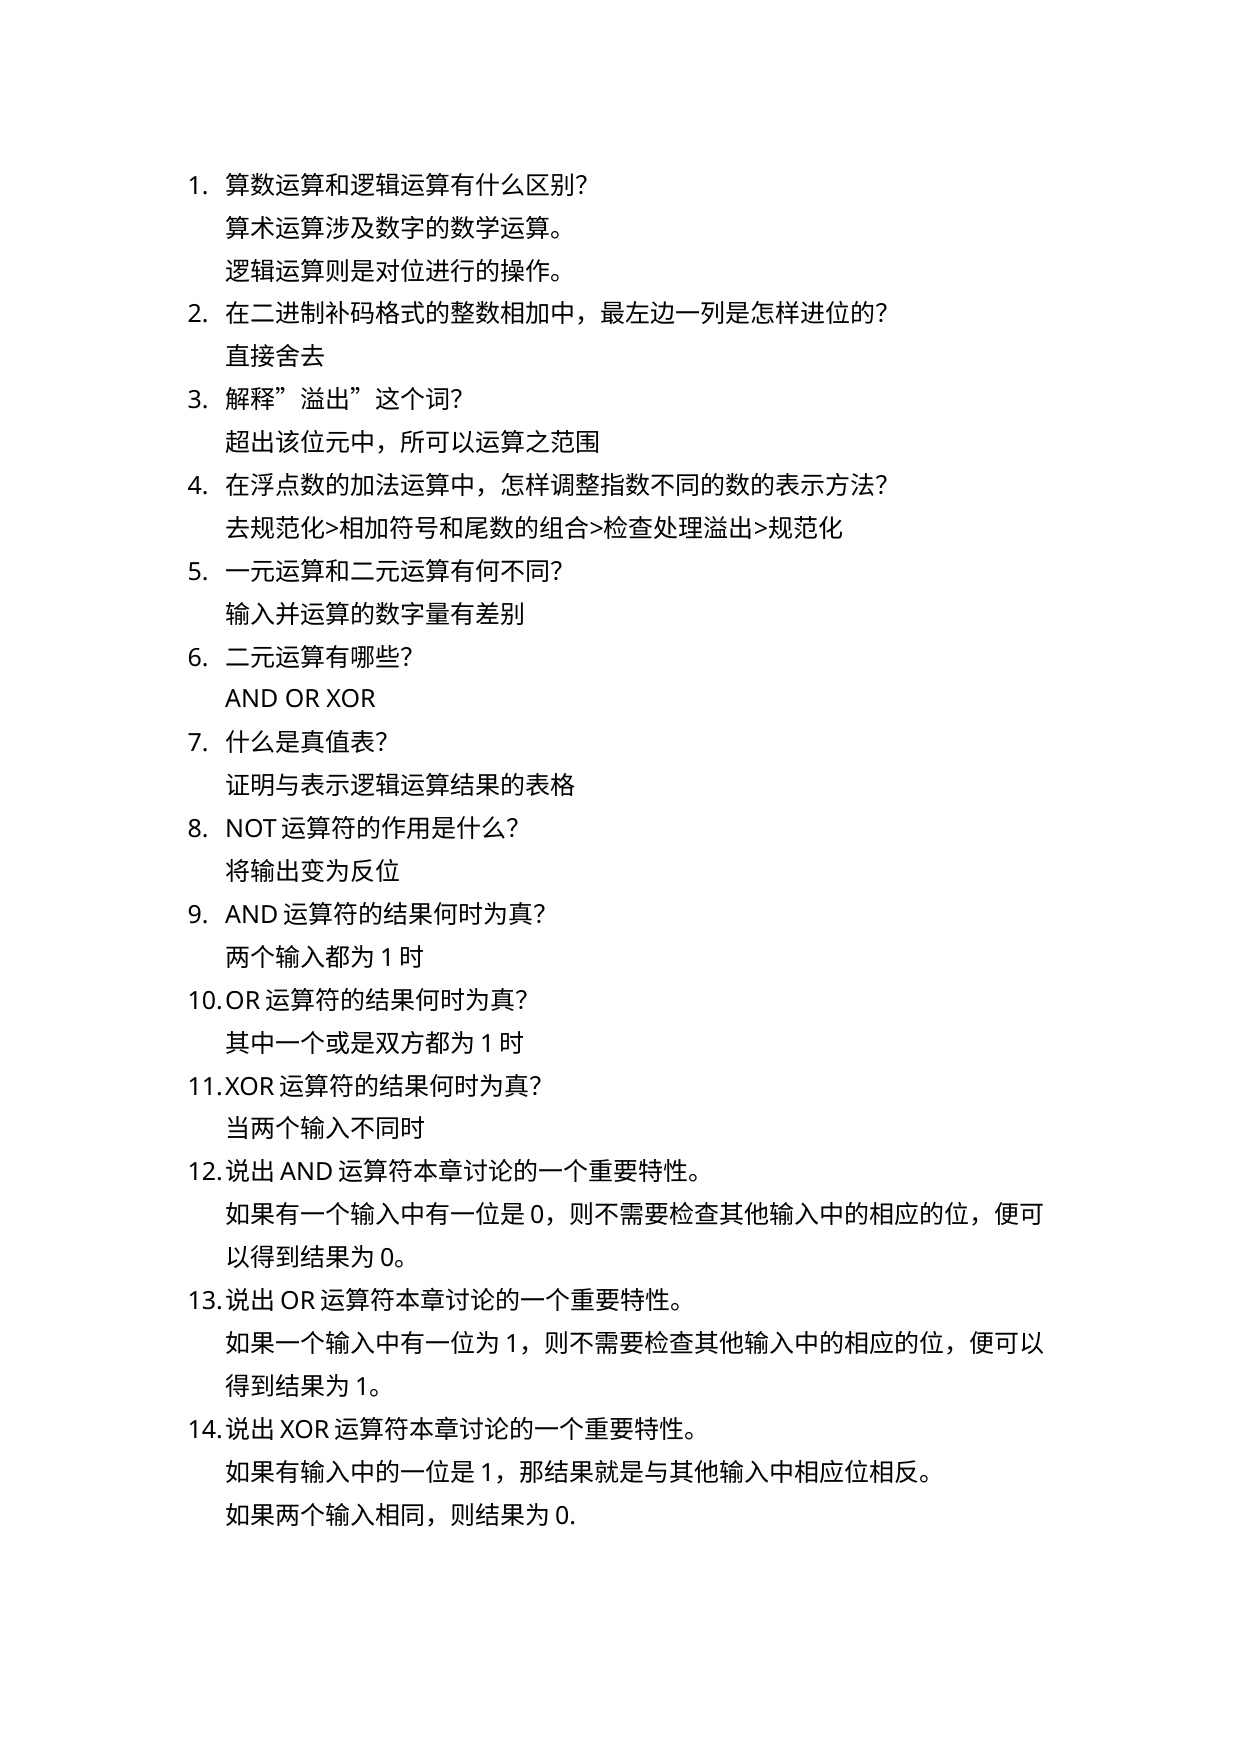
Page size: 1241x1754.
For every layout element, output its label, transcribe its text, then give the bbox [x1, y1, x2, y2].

list 在浮点数的加法运算中，怎样调整指数不同的数的表示方法？ [187, 465, 1053, 502]
list 输入并运算的数字量有差别 [225, 594, 1053, 631]
list AND运算符的结果何时为真？ [187, 894, 1053, 931]
list NOT运算符的作用是什么？ [187, 808, 1053, 845]
list 如果一个输入中有一位为1，则不需要检查其他输入中的相应的位，便可以得到结果为1。 [225, 1323, 1053, 1404]
list 将输出变为反位 [225, 851, 1053, 888]
list 如果有一个输入中有一位是0，则不需要检查其他输入中的相应的位，便可以得到结果为0。 [225, 1194, 1053, 1275]
list 两个输入都为1时 [225, 937, 1053, 974]
list 二元运算有哪些？ [187, 637, 1053, 674]
list 算术运算涉及数字的数学运算。 [225, 207, 1053, 245]
list 什么是真值表？ [187, 722, 1053, 759]
list XOR运算符的结果何时为真？ [187, 1065, 1053, 1103]
list 在二进制补码格式的整数相加中，最左边一列是怎样进位的？ [187, 293, 1053, 331]
list 解释”溢出”这个词？ [187, 379, 1053, 417]
list 逻辑运算则是对位进行的操作。 [225, 250, 1053, 288]
list 去规范化>相加符号和尾数的组合>检查处理溢出>规范化 [225, 508, 1053, 545]
list 一元运算和二元运算有何不同？ [187, 551, 1053, 588]
list 直接舍去 [225, 336, 1053, 374]
list 证明与表示逻辑运算结果的表格 [225, 765, 1053, 802]
list 算数运算和逻辑运算有什么区别？ [187, 164, 1053, 202]
list 如果有输入中的一位是1，那结果就是与其他输入中相应位相反。 [225, 1452, 1053, 1489]
list 超出该位元中，所可以运算之范围 [225, 422, 1053, 459]
list 其中一个或是双方都为1时 [225, 1022, 1053, 1060]
list OR运算符的结果何时为真？ [187, 979, 1053, 1017]
list 说出OR运算符本章讨论的一个重要特性。 [187, 1280, 1053, 1318]
list 当两个输入不同时 [225, 1108, 1053, 1146]
list 如果两个输入相同，则结果为0. [225, 1495, 1053, 1532]
list 说出XOR运算符本章讨论的一个重要特性。 [187, 1409, 1053, 1447]
list AND OR XOR [225, 679, 1053, 717]
list 说出AND运算符本章讨论的一个重要特性。 [187, 1151, 1053, 1189]
